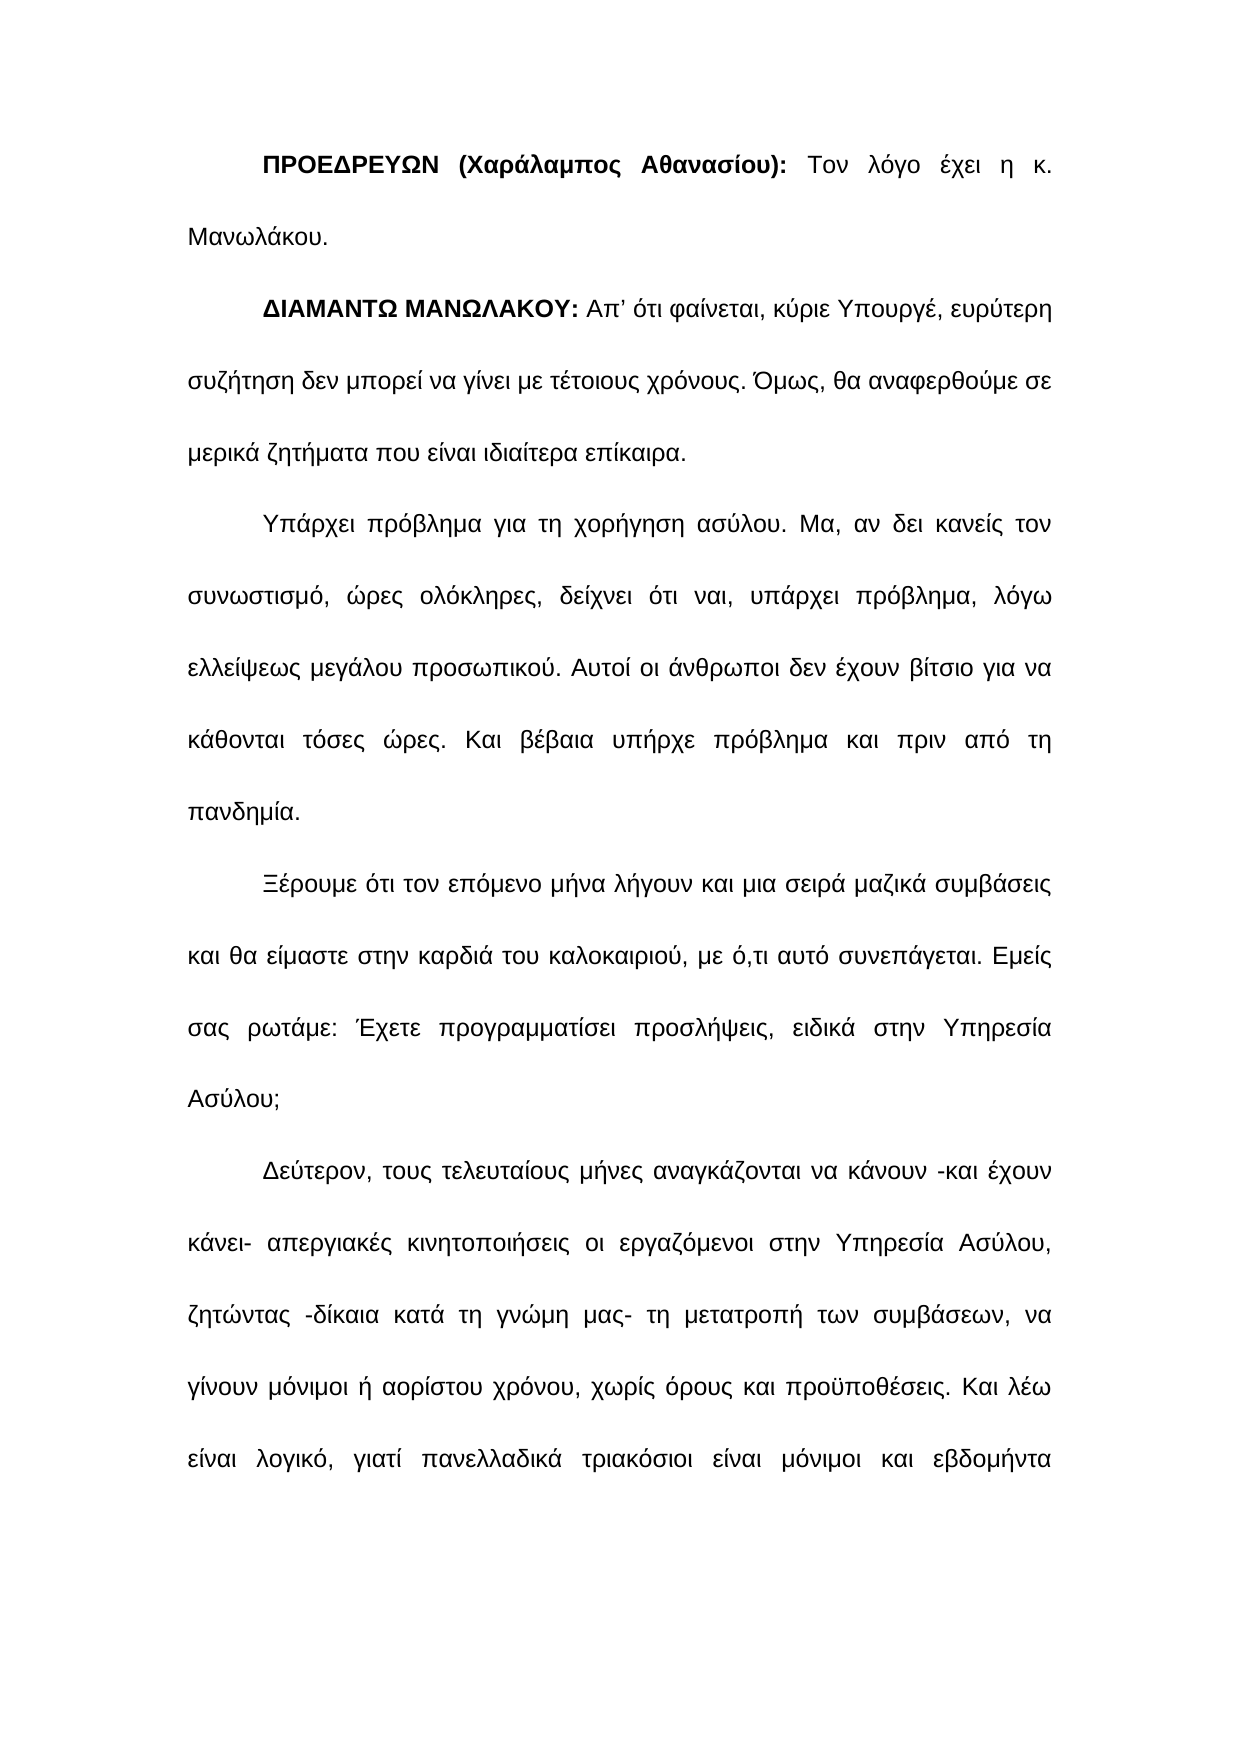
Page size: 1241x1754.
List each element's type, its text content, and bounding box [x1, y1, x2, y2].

text ΔΙΑΜΑΝΤΩ ΜΑΝΩΛΑΚΟΥ: Απ’ ότι φαίνεται, κύριε Υπουργέ, ευρύτερη συζήτηση δεν μπορεί να γίνει με τέτοιους χρόνους. Όμως, θα αναφερθούμε σε μερικά ζητήματα που είναι ιδιαίτερα επίκαιρα. [187, 294, 1053, 466]
text ΠΡΟΕΔΡΕΥΩΝ (Χαράλαμπος Αθανασίου): Τον λόγο έχει η κ. Μανωλάκου. [187, 150, 1053, 251]
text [187, 1156, 1053, 1472]
text Υπάρχει πρόβλημα για τη χορήγηση ασύλου. Μα, αν δει κανείς τον συνωστισμό, ώρες ολόκληρες, δείχνει ότι ναι, υπάρχει πρόβλημα, λόγω ελλείψεως μεγάλου προσωπικού. Αυτοί οι άνθρωποι δεν έχουν βίτσιο για να κάθονται τόσες ώρες. Και βέβαια υπήρχε πρόβλημα και πριν από τη πανδημία. [187, 509, 1053, 826]
text Ξέρουμε ότι τον επόμενο μήνα λήγουν και μια σειρά μαζικά συμβάσεις και θα είμαστε στην καρδιά του καλοκαιριού, με ό,τι αυτό συνεπάγεται. Εμείς σας ρωτάμε: Έχετε προγραμματίσει προσλήψεις, ειδικά στην Υπηρεσία Ασύλου; [187, 869, 1053, 1113]
